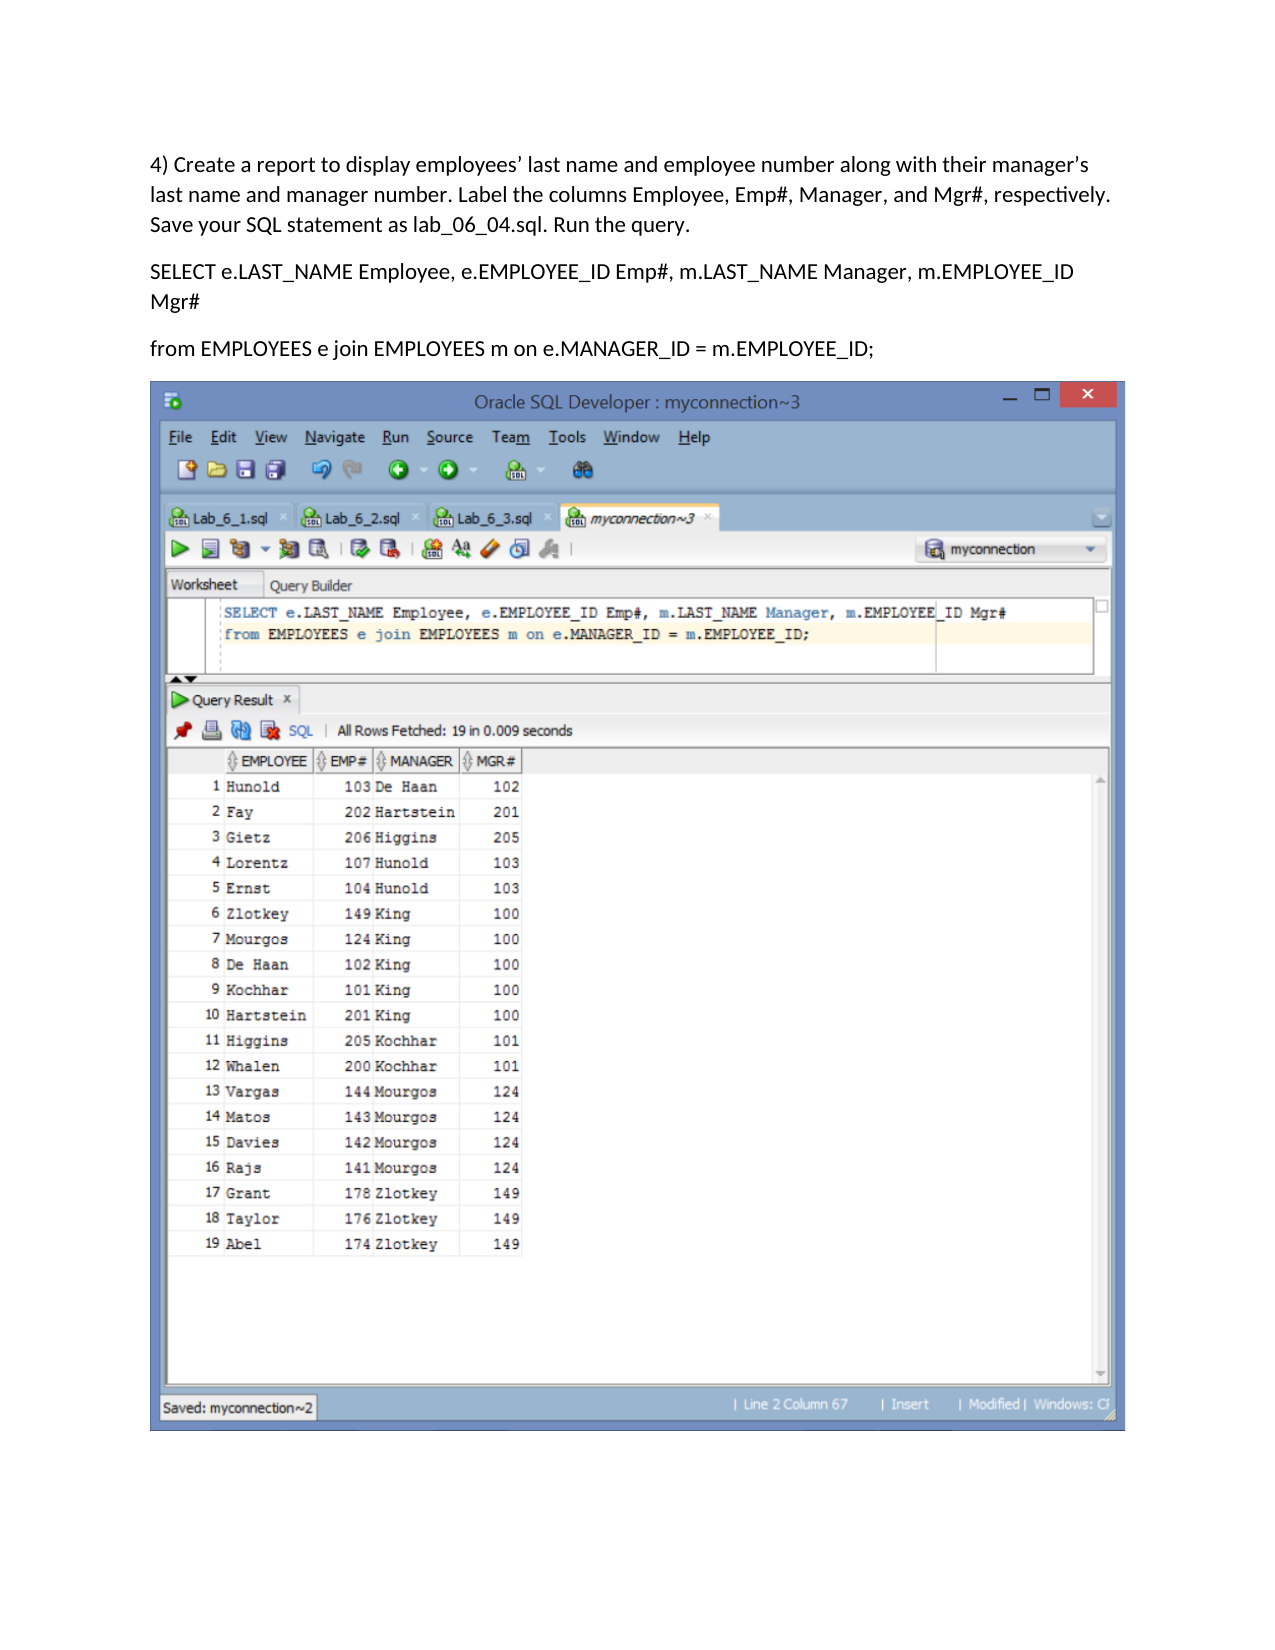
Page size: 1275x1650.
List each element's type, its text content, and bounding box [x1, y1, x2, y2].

text 4) Create a report to display employees’ last name and employee number along with their manager’s last name and manager number. Label the columns Employee, Emp#, Manager, and Mgr#, respectively. Save your SQL statement as lab_06_04.sql. Run the query. [150, 150, 1125, 238]
text from EMPLOYEES e join EMPLOYEES m on e.MANAGER_ID = m.EMPLOYEE_ID; [150, 334, 1125, 362]
picture [150, 381, 1125, 1431]
text SELECT e.LAST_NAME Employee, e.EMPLOYEE_ID Emp#, m.LAST_NAME Manager, m.EMPLOYEE_ID Mgr# [150, 257, 1125, 316]
